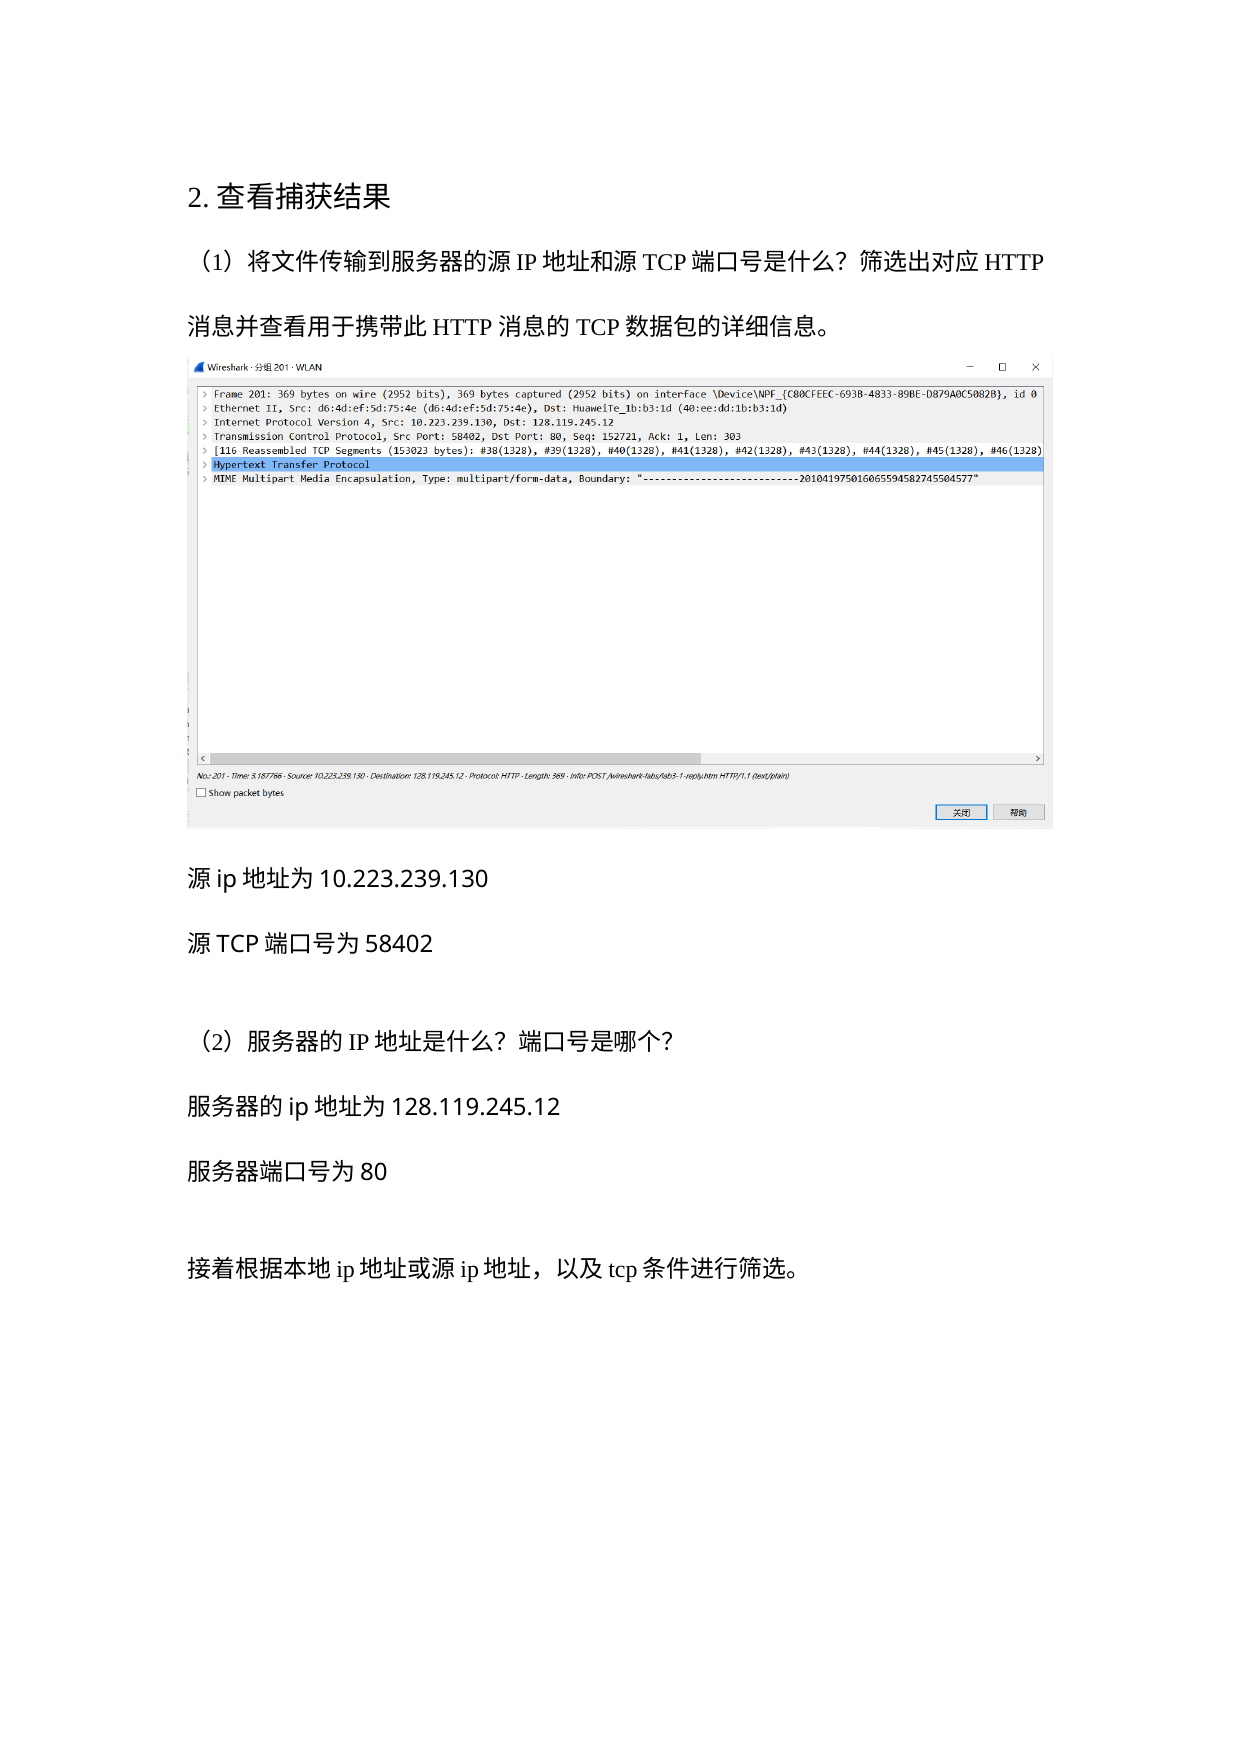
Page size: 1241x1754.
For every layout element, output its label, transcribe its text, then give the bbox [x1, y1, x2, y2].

text 服务器的ip地址为128.119.245.12 [187, 1072, 1053, 1137]
text （1）将文件传输到服务器的源IP地址和源TCP端口号是什么？筛选出对应 HTTP 消息并查看用于携带此 HTTP 消息的 TCP 数据包的详细信息。 [187, 227, 1053, 357]
text 源ip地址为10.223.239.130 [187, 844, 1053, 909]
picture [187, 357, 1053, 829]
text 接着根据本地ip地址或源ip地址，以及tcp条件进行筛选。 [187, 1234, 1053, 1299]
text 服务器端口号为80 [187, 1137, 1053, 1202]
text 2. 查看捕获结果 [187, 162, 1053, 227]
text 源TCP端口号为58402 [187, 909, 1053, 974]
text （2）服务器的IP地址是什么？端口号是哪个？ [187, 1007, 1053, 1072]
